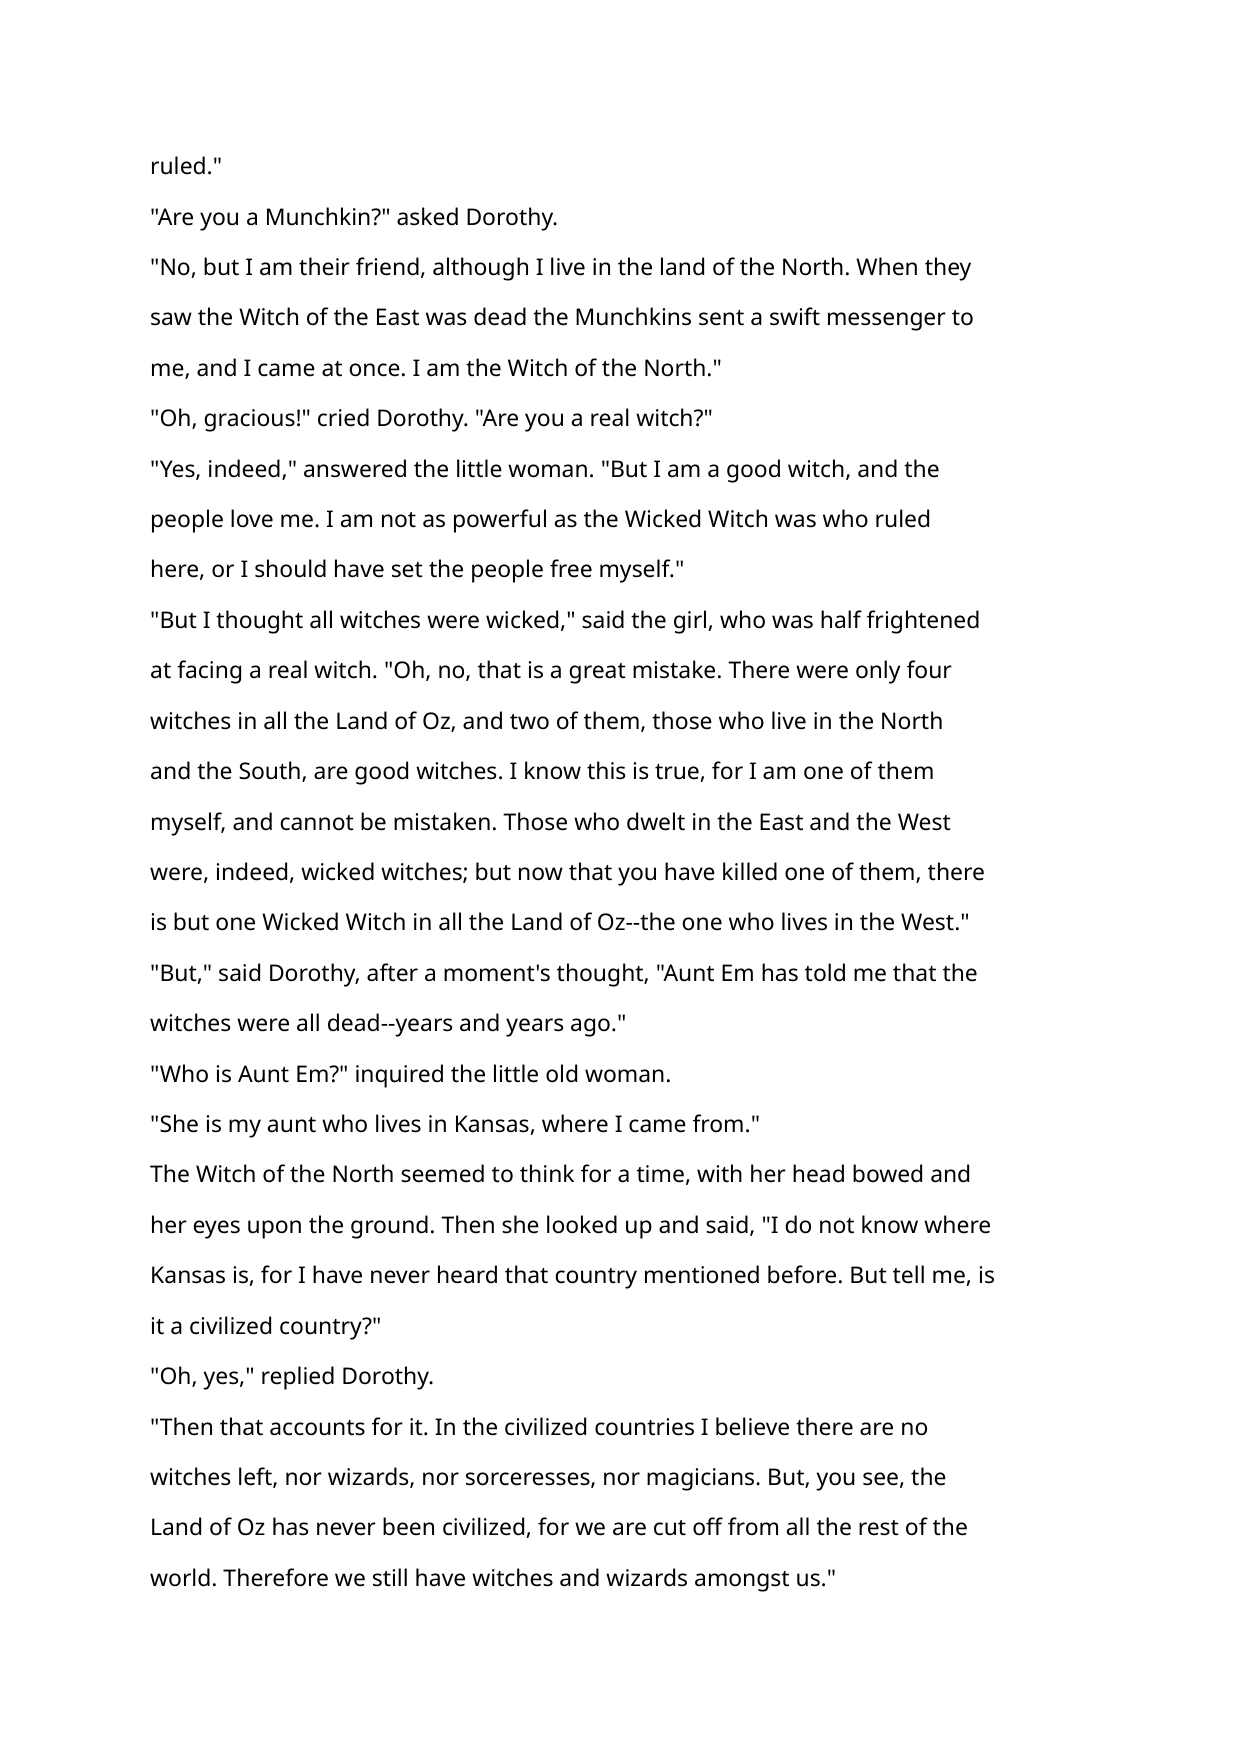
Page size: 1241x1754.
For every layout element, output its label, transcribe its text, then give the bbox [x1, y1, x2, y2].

text "Yes, indeed," answered the little woman. "But I am a good witch, and the [150, 452, 1090, 484]
text saw the Witch of the East was dead the Munchkins sent a swift messenger to [150, 301, 1090, 332]
text it a civilized country?" [150, 1309, 1090, 1341]
text "Oh, yes," replied Dorothy. [150, 1360, 1090, 1391]
text is but one Wicked Witch in all the Land of Oz--the one who lives in the West." [150, 906, 1090, 937]
text her eyes upon the ground. Then she looked up and said, "I do not know where [150, 1209, 1090, 1240]
text me, and I came at once. I am the Witch of the North." [150, 352, 1090, 383]
text ruled." [150, 150, 1090, 181]
text "But," said Dorothy, after a moment's thought, "Aunt Em has told me that the [150, 957, 1090, 988]
text "Who is Aunt Em?" inquired the little old woman. [150, 1057, 1090, 1089]
text world. Therefore we still have witches and wizards amongst us." [150, 1562, 1090, 1593]
text "Are you a Munchkin?" asked Dorothy. [150, 200, 1090, 232]
text "Then that accounts for it. In the civilized countries I believe there are no [150, 1410, 1090, 1442]
text "But I thought all witches were wicked," said the girl, who was half frightened [150, 604, 1090, 635]
text Kansas is, for I have never heard that country mentioned before. But tell me, is [150, 1259, 1090, 1290]
text people love me. I am not as powerful as the Wicked Witch was who ruled [150, 503, 1090, 534]
text witches were all dead--years and years ago." [150, 1007, 1090, 1038]
text The Witch of the North seemed to think for a time, with her head bowed and [150, 1158, 1090, 1189]
text Land of Oz has never been civilized, for we are cut off from all the rest of the [150, 1511, 1090, 1542]
text "No, but I am their friend, although I live in the land of the North. When they [150, 251, 1090, 282]
text "Oh, gracious!" cried Dorothy. "Are you a real witch?" [150, 402, 1090, 433]
text at facing a real witch. "Oh, no, that is a great mistake. There were only four [150, 654, 1090, 685]
text "She is my aunt who lives in Kansas, where I came from." [150, 1108, 1090, 1139]
text witches left, nor wizards, nor sorceresses, nor magicians. But, you see, the [150, 1461, 1090, 1492]
text and the South, are good witches. I know this is true, for I am one of them [150, 755, 1090, 786]
text witches in all the Land of Oz, and two of them, those who live in the North [150, 704, 1090, 736]
text here, or I should have set the people free myself." [150, 553, 1090, 584]
text were, indeed, wicked witches; but now that you have killed one of them, there [150, 856, 1090, 887]
text myself, and cannot be mistaken. Those who dwelt in the East and the West [150, 805, 1090, 837]
